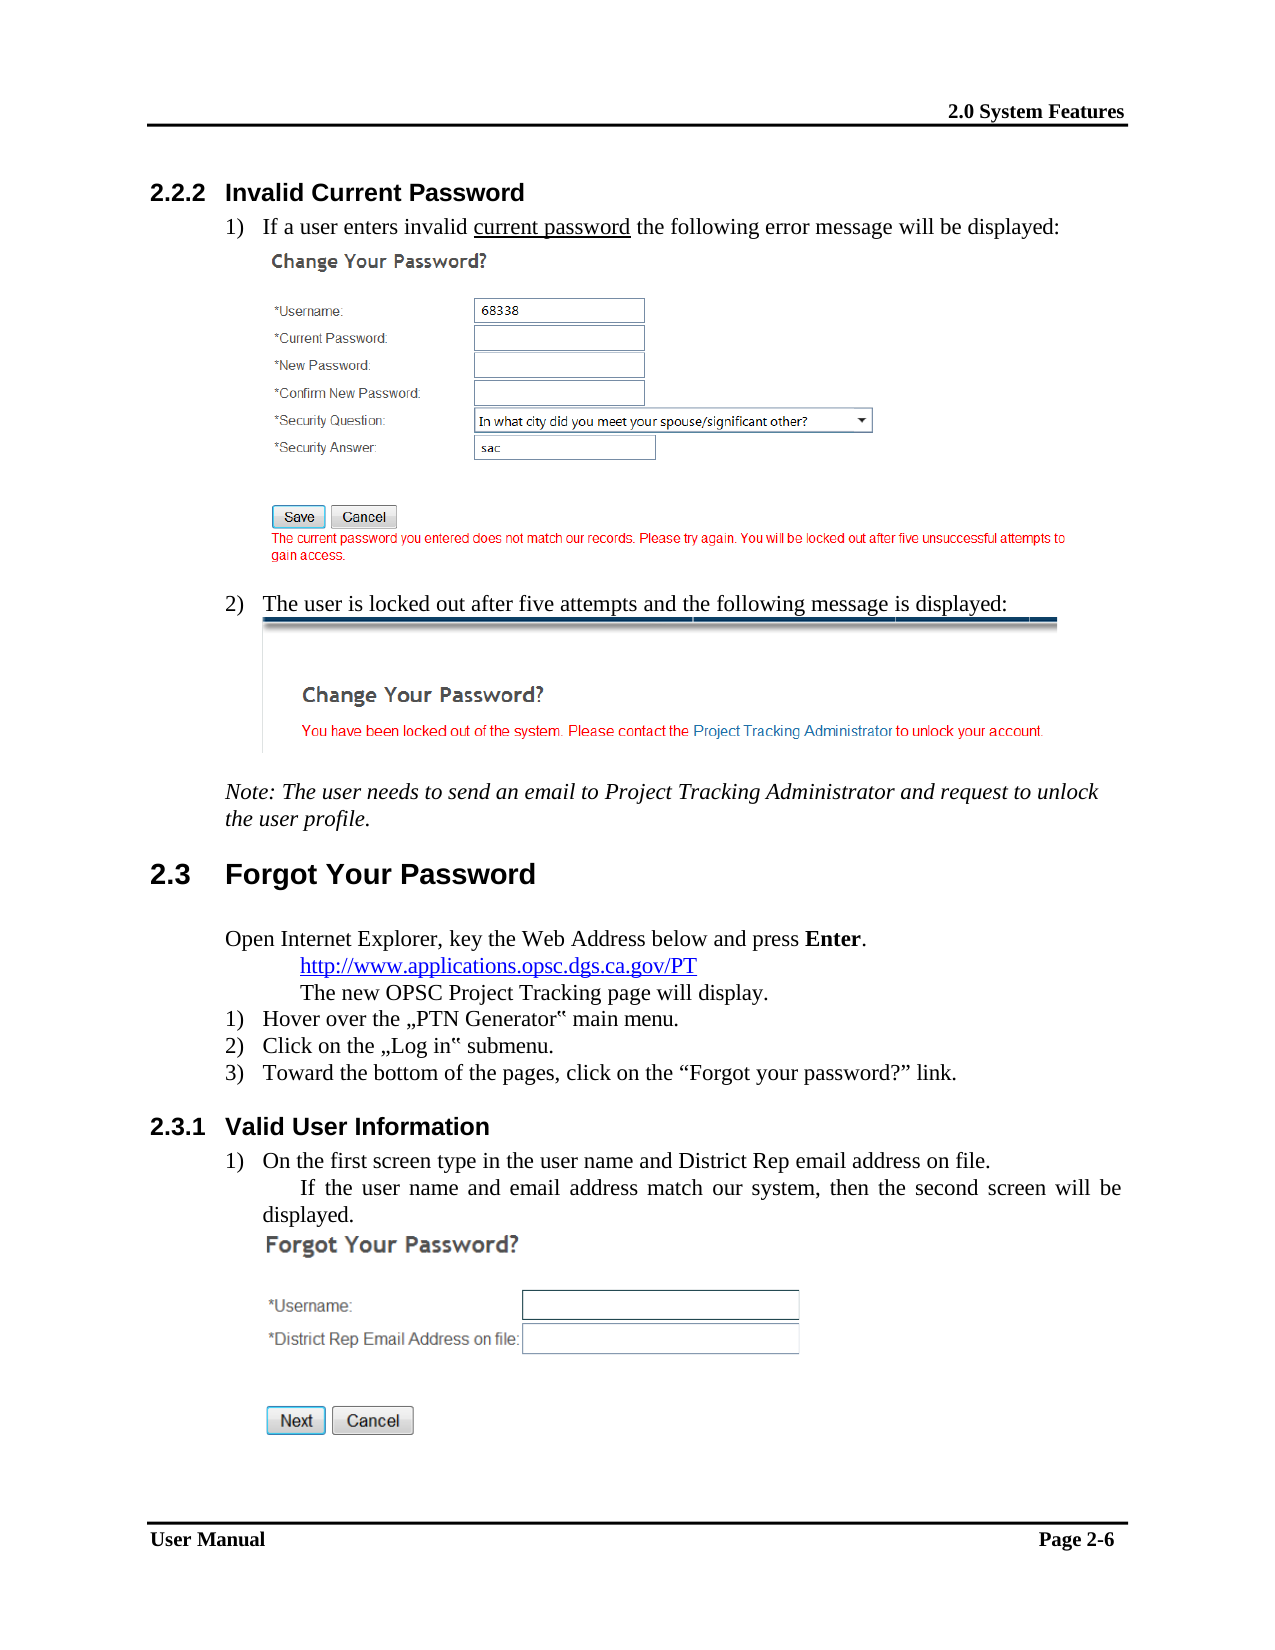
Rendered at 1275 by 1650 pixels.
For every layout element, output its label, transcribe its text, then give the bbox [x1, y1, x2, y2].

text Note: The user needs to send an email to Project Tracking Administrator and request to unlock the user profile. [225, 778, 1125, 831]
list Toward the bottom of the pages, click on the “Forgot your password?” link. [225, 1059, 1137, 1086]
subtitle Forgot Your Password [150, 857, 1137, 891]
subtitle Valid User Information [150, 1112, 1137, 1141]
text The new OPSC Project Tracking page will display. [300, 978, 1137, 1005]
text If the user name and email address match our system, then the second screen will be displayed. [262, 1174, 1137, 1227]
picture [266, 1235, 800, 1435]
list Click on the „Log in‟ submenu. [225, 1032, 1137, 1059]
text Open Internet Explorer, key the Web Address below and press Enter. http://www.applications.opsc.dgs.ca.gov/PT [225, 925, 1137, 978]
list If a user enters invalid current password the following error message will be displayed: [225, 213, 1137, 240]
list Hover over the „PTN Generator‟ main menu. [225, 1006, 1137, 1032]
picture [271, 253, 1065, 562]
subtitle Invalid Current Password [150, 178, 1137, 207]
list On the first screen type in the user name and District Rep email address on file. [225, 1147, 1137, 1174]
list The user is locked out after five attempts and the following message is displayed: [225, 590, 1137, 617]
picture [262, 617, 1058, 753]
